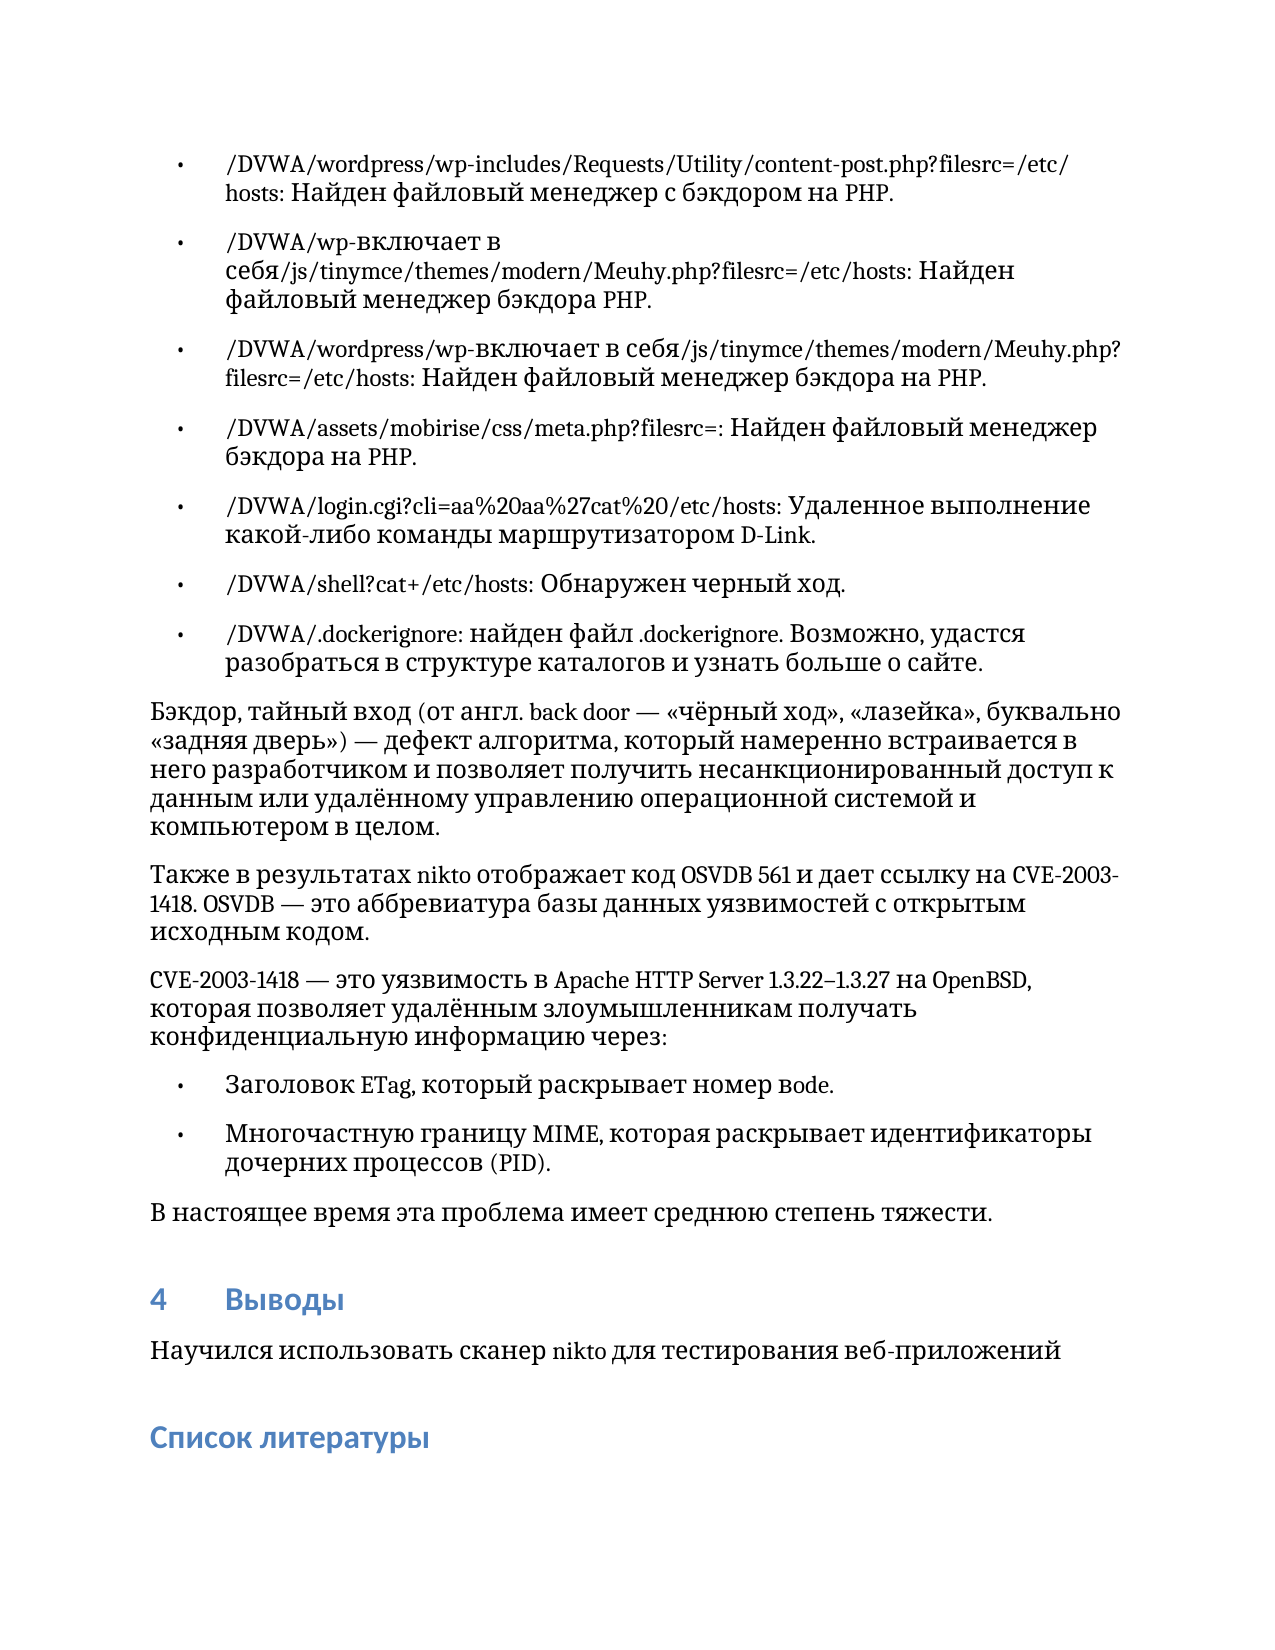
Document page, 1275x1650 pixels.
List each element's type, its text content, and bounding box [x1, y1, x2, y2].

list /DVWA/wordpress/wp-включает в себя/js/tinymce/themes/modern/Meuhy.php?filesrc=/etc/hosts: Найден файловый менеджер бэкдора на PHP. [175, 335, 1125, 393]
list Заголовок ETag, который раскрывает номер вode. [175, 1071, 1125, 1099]
text Научился использовать сканер nikto для тестирования веб-приложений [150, 1337, 1125, 1366]
subtitle Список литературы [150, 1416, 1125, 1456]
text Также в результатах nikto отображает код OSVDB 561 и дает ссылку на CVE-2003-1418. OSVDB — это аббревиатура базы данных уязвимостей с открытым исходным кодом. [150, 861, 1125, 947]
list /DVWA/shell?cat+/etc/hosts: Обнаружен черный ход. [175, 570, 1125, 599]
list /DVWA/assets/mobirise/css/meta.php?filesrc=: Найден файловый менеджер бэкдора на PHP. [175, 414, 1125, 471]
list /DVWA/wordpress/wp-includes/Requests/Utility/content-post.php?filesrc=/etc/hosts: Найден файловый менеджер с бэкдором на PHP. [175, 150, 1125, 207]
subtitle 4 Выводы [150, 1277, 1125, 1318]
list /DVWA/login.cgi?cli=aa%20aa%27cat%20/etc/hosts: Удаленное выполнение какой-либо команды маршрутизатором D-Link. [175, 492, 1125, 549]
text В настоящее время эта проблема имеет среднюю степень тяжести. [150, 1199, 1125, 1227]
text CVE-2003-1418 — это уязвимость в Apache HTTP Server 1.3.22–1.3.27 на OpenBSD, которая позволяет удалённым злоумышленникам получать конфиденциальную информацию через: [150, 966, 1125, 1052]
list Многочастную границу MIME, которая раскрывает идентификаторы дочерних процессов (PID). [175, 1120, 1125, 1178]
list /DVWA/.dockerignore: найден файл .dockerignore. Возможно, удастся разобраться в структуре каталогов и узнать больше о сайте. [175, 620, 1125, 677]
text Бэкдор, тайный вход (от англ. back door — «чёрный ход», «лазейка», буквально «задняя дверь») — дефект алгоритма, который намеренно встраивается в него разработчиком и позволяет получить несанкционированный доступ к данным или удалённому управлению операционной системой и компьютером в целом. [150, 698, 1125, 842]
list /DVWA/wp-включает в себя/js/tinymce/themes/modern/Meuhy.php?filesrc=/etc/hosts: Найден файловый менеджер бэкдора PHP. [175, 228, 1125, 314]
